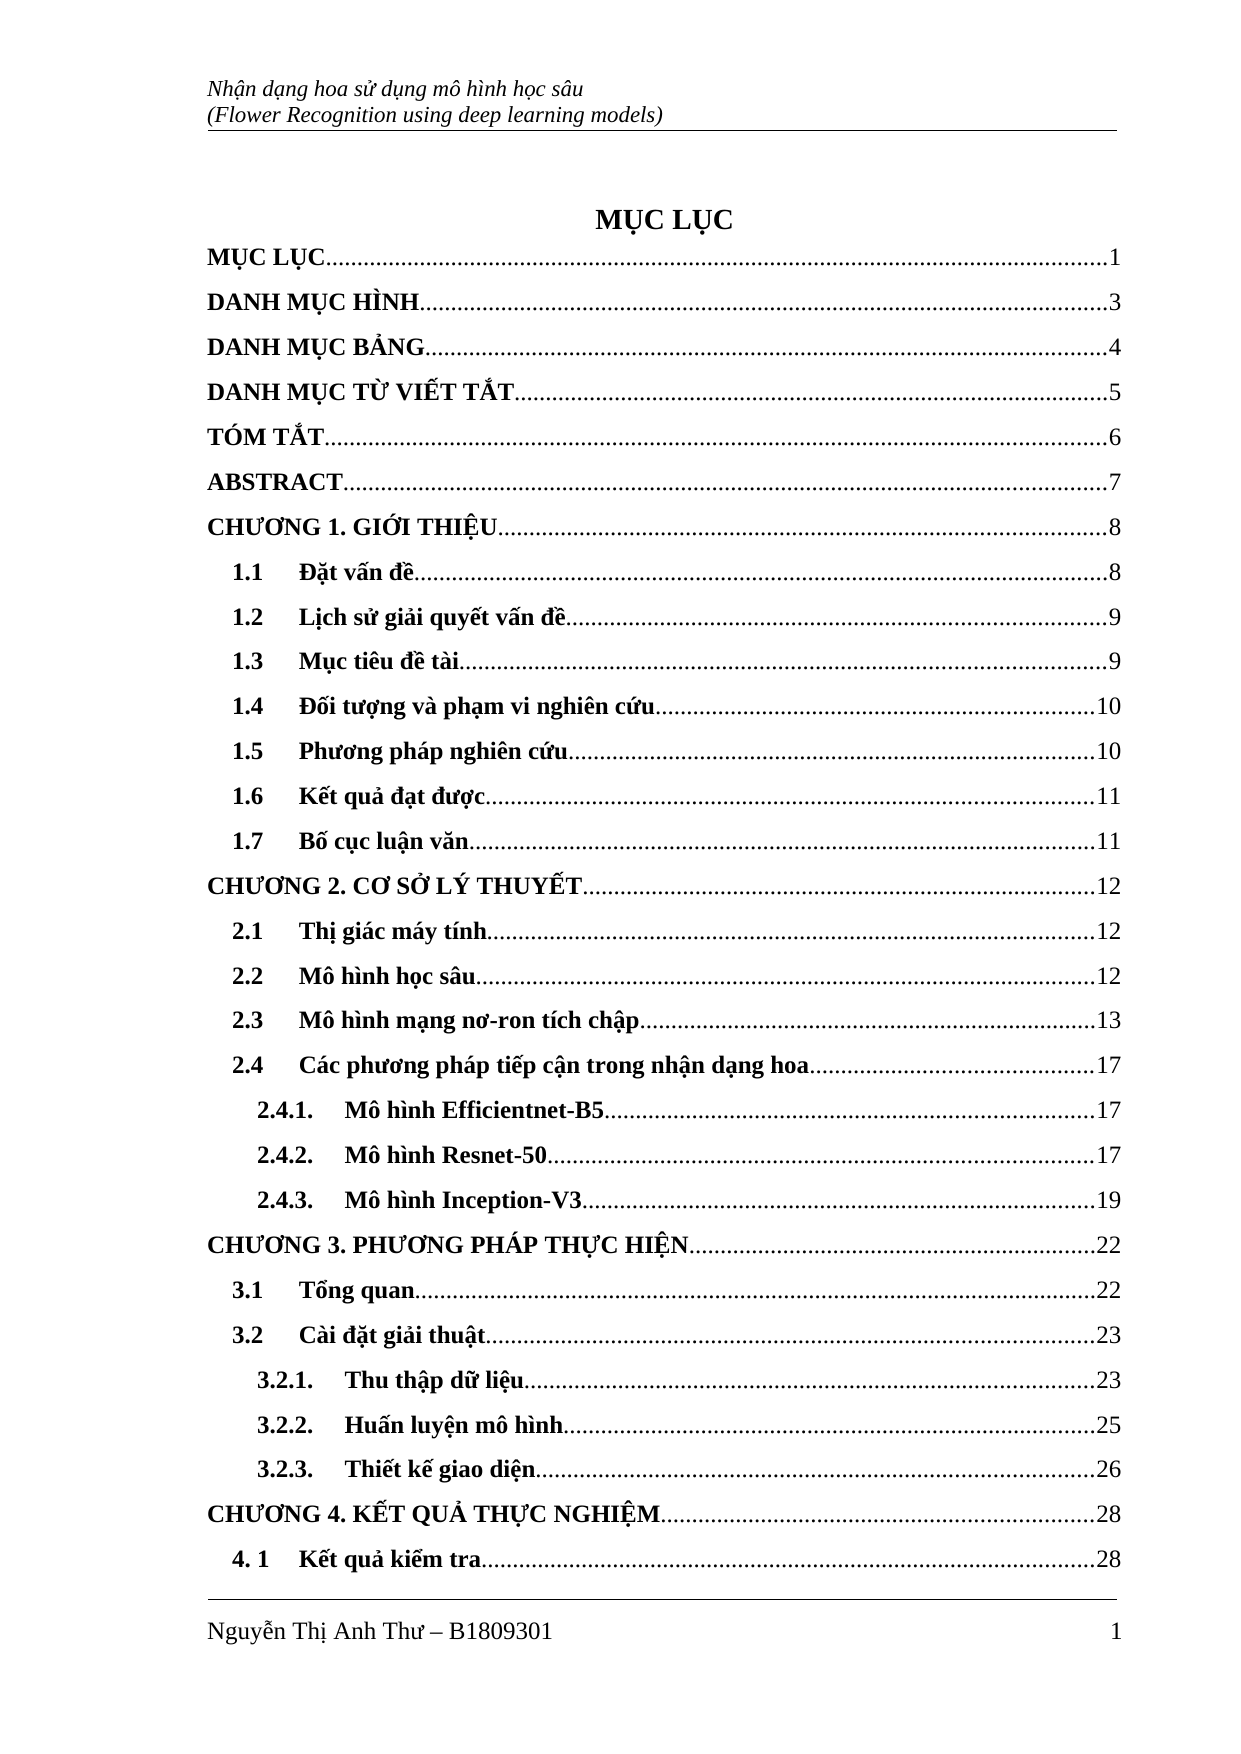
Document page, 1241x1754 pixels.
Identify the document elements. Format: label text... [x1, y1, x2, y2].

text ABSTRACT 7 [207, 467, 1122, 496]
text TÓM TẮT 6 [207, 422, 1122, 451]
text 1.5 Phương pháp nghiên cứu 10 [232, 736, 1122, 765]
text 2.4.3. Mô hình Inception-V3 19 [257, 1185, 1122, 1214]
text 3.2.1. Thu thập dữ liệu 23 [257, 1365, 1122, 1393]
text 3.2.3. Thiết kế giao diện 26 [257, 1454, 1122, 1483]
text 1.4 Đối tượng và phạm vi nghiên cứu 10 [232, 691, 1122, 720]
text CHƯƠNG 1. GIỚI THIỆU 8 [207, 512, 1122, 541]
text CHƯƠNG 4. KẾT QUẢ THỰC NGHIỆM 28 [207, 1499, 1122, 1528]
text 2.2 Mô hình học sâu 12 [232, 961, 1122, 989]
text 1.3 Mục tiêu đề tài 9 [232, 646, 1122, 675]
text 2.4 Các phương pháp tiếp cận trong nhận dạng hoa 17 [232, 1051, 1122, 1079]
text 2.3 Mô hình mạng nơ-ron tích chập 13 [232, 1006, 1122, 1034]
text 1.7 Bố cục luận văn 11 [232, 826, 1122, 855]
text 2.1 Thị giác máy tính 12 [232, 916, 1122, 944]
text 1.2 Lịch sử giải quyết vấn đề 9 [232, 602, 1122, 630]
text 3.2.2. Huấn luyện mô hình 25 [257, 1410, 1122, 1438]
text 2.4.2. Mô hình Resnet-50 17 [257, 1140, 1122, 1169]
text MỤC LỤC 1 [207, 242, 1122, 271]
text DANH MỤC HÌNH 3 [207, 287, 1122, 316]
text 1.1 Đặt vấn đề 8 [232, 557, 1122, 585]
text 2.4.1. Mô hình Efficientnet-B5 17 [257, 1095, 1122, 1124]
text CHƯƠNG 3. PHƯƠNG PHÁP THỰC HIỆN 22 [207, 1230, 1122, 1259]
subtitle MỤC LỤC [207, 202, 1122, 236]
text 4. 1 Kết quả kiểm tra 28 [232, 1544, 1122, 1573]
text DANH MỤC BẢNG 4 [207, 332, 1122, 361]
text 3.1 Tổng quan 22 [232, 1275, 1122, 1304]
text DANH MỤC TỪ VIẾT TẮT 5 [207, 377, 1122, 406]
text 1.6 Kết quả đạt được 11 [232, 781, 1122, 810]
text 3.2 Cài đặt giải thuật 23 [232, 1320, 1122, 1349]
text CHƯƠNG 2. CƠ SỞ LÝ THUYẾT 12 [207, 871, 1122, 900]
